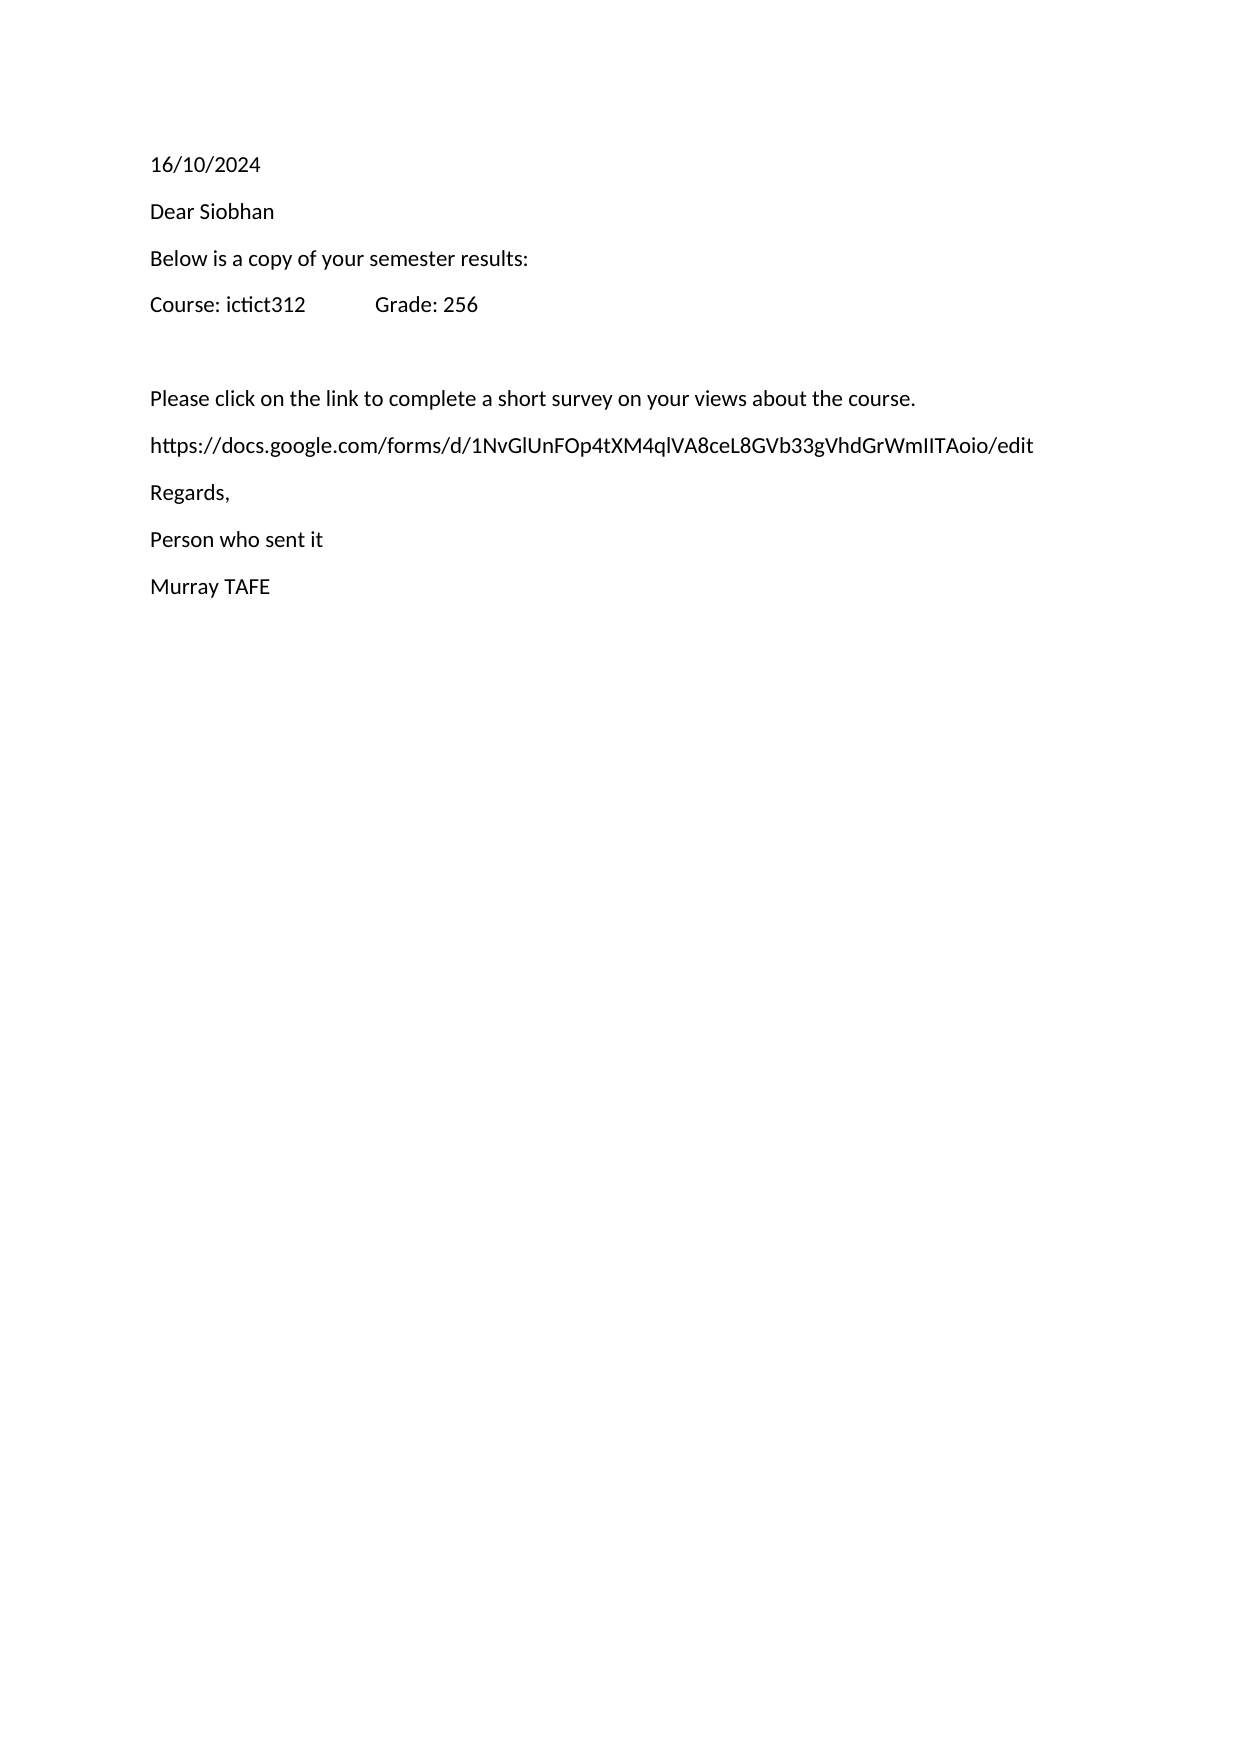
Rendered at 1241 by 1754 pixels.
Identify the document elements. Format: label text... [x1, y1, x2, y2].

text Person who sent it [150, 525, 1090, 553]
text Murray TAFE [150, 572, 1090, 600]
text Please click on the link to complete a short survey on your views about the course. [150, 384, 1090, 412]
text https://docs.google.com/forms/d/1NvGlUnFOp4tXM4qlVA8ceL8GVb33gVhdGrWmIITAoio/edit [150, 431, 1090, 459]
text Dear Siobhan [150, 197, 1090, 225]
text Course: ictict312 Grade: 256 [150, 291, 1090, 319]
text 16/10/2024 [150, 150, 1090, 178]
text Below is a copy of your semester results: [150, 244, 1090, 272]
text Regards, [150, 478, 1090, 506]
